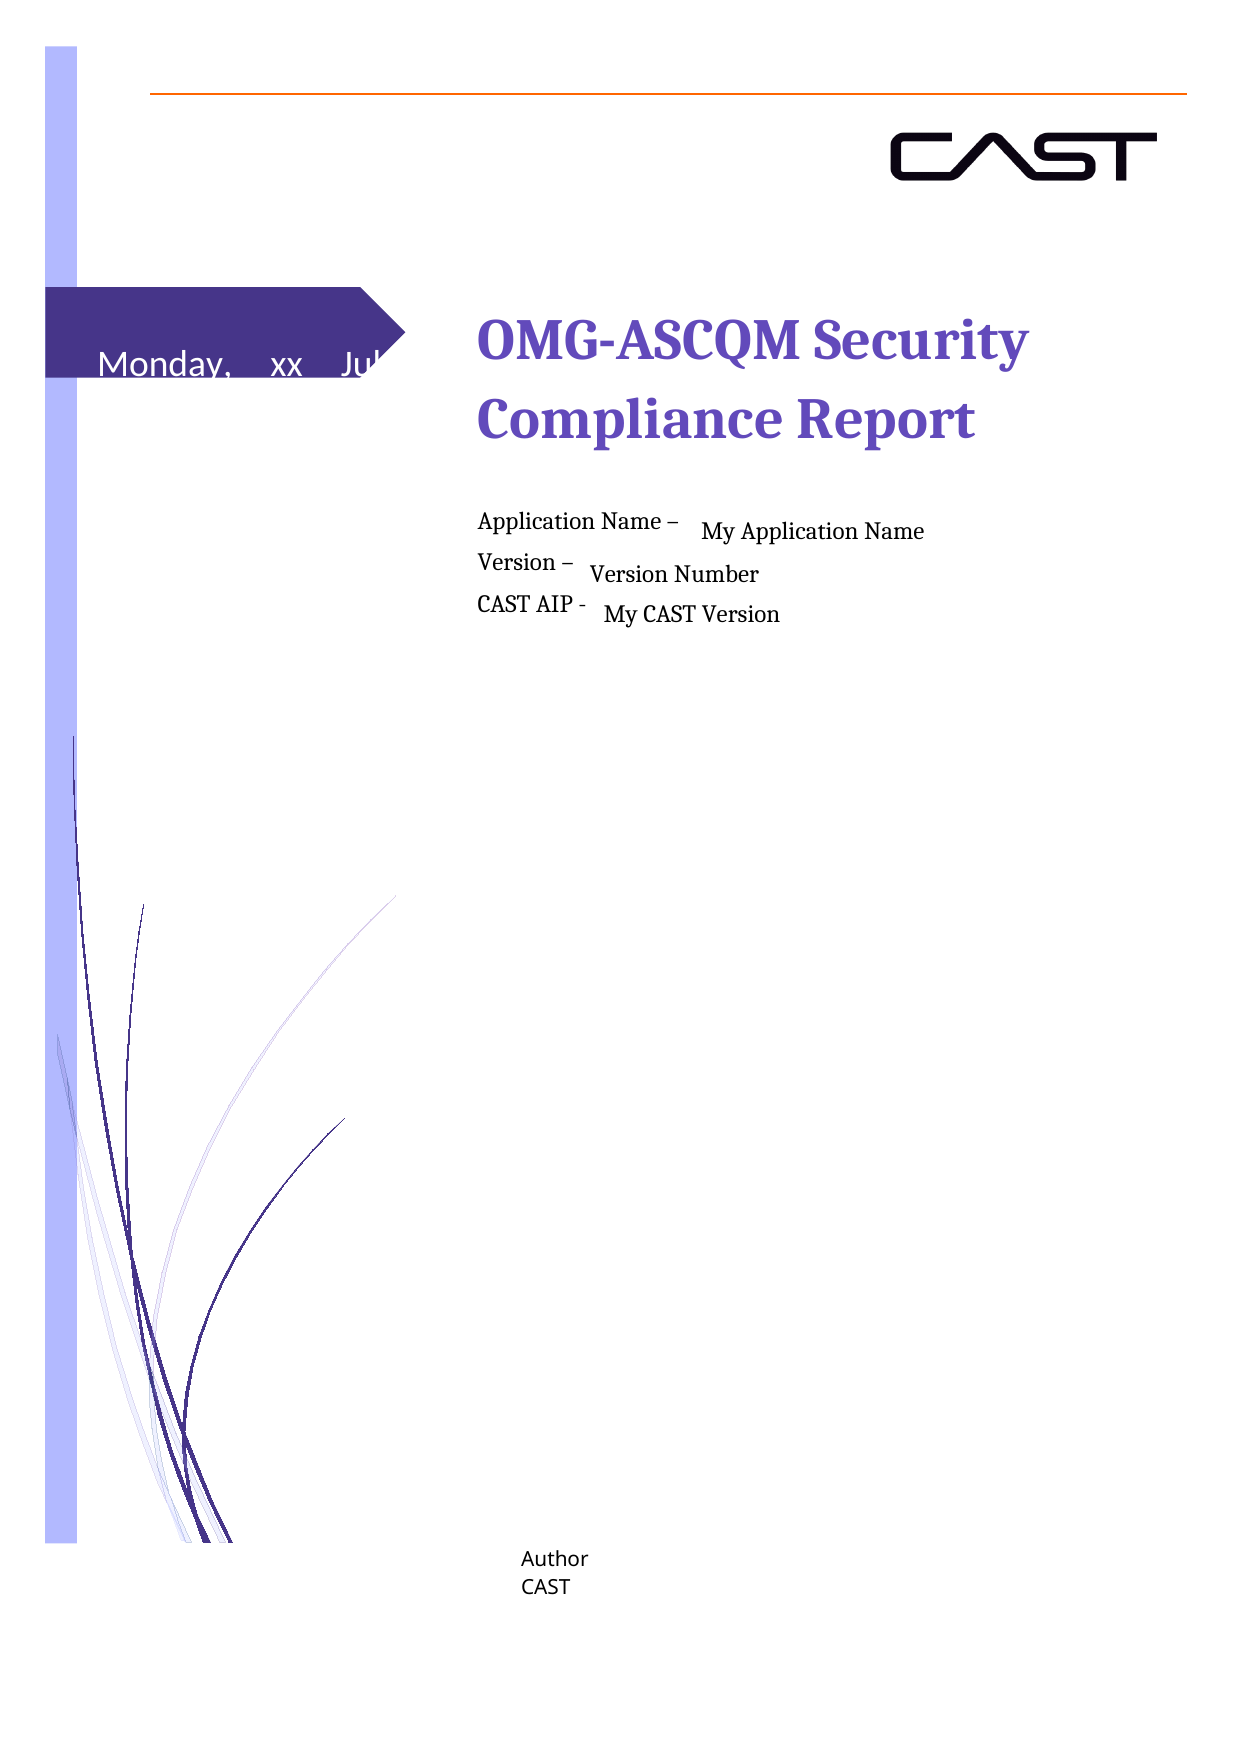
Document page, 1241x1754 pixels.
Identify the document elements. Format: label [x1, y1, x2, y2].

picture [860, 107, 1184, 203]
